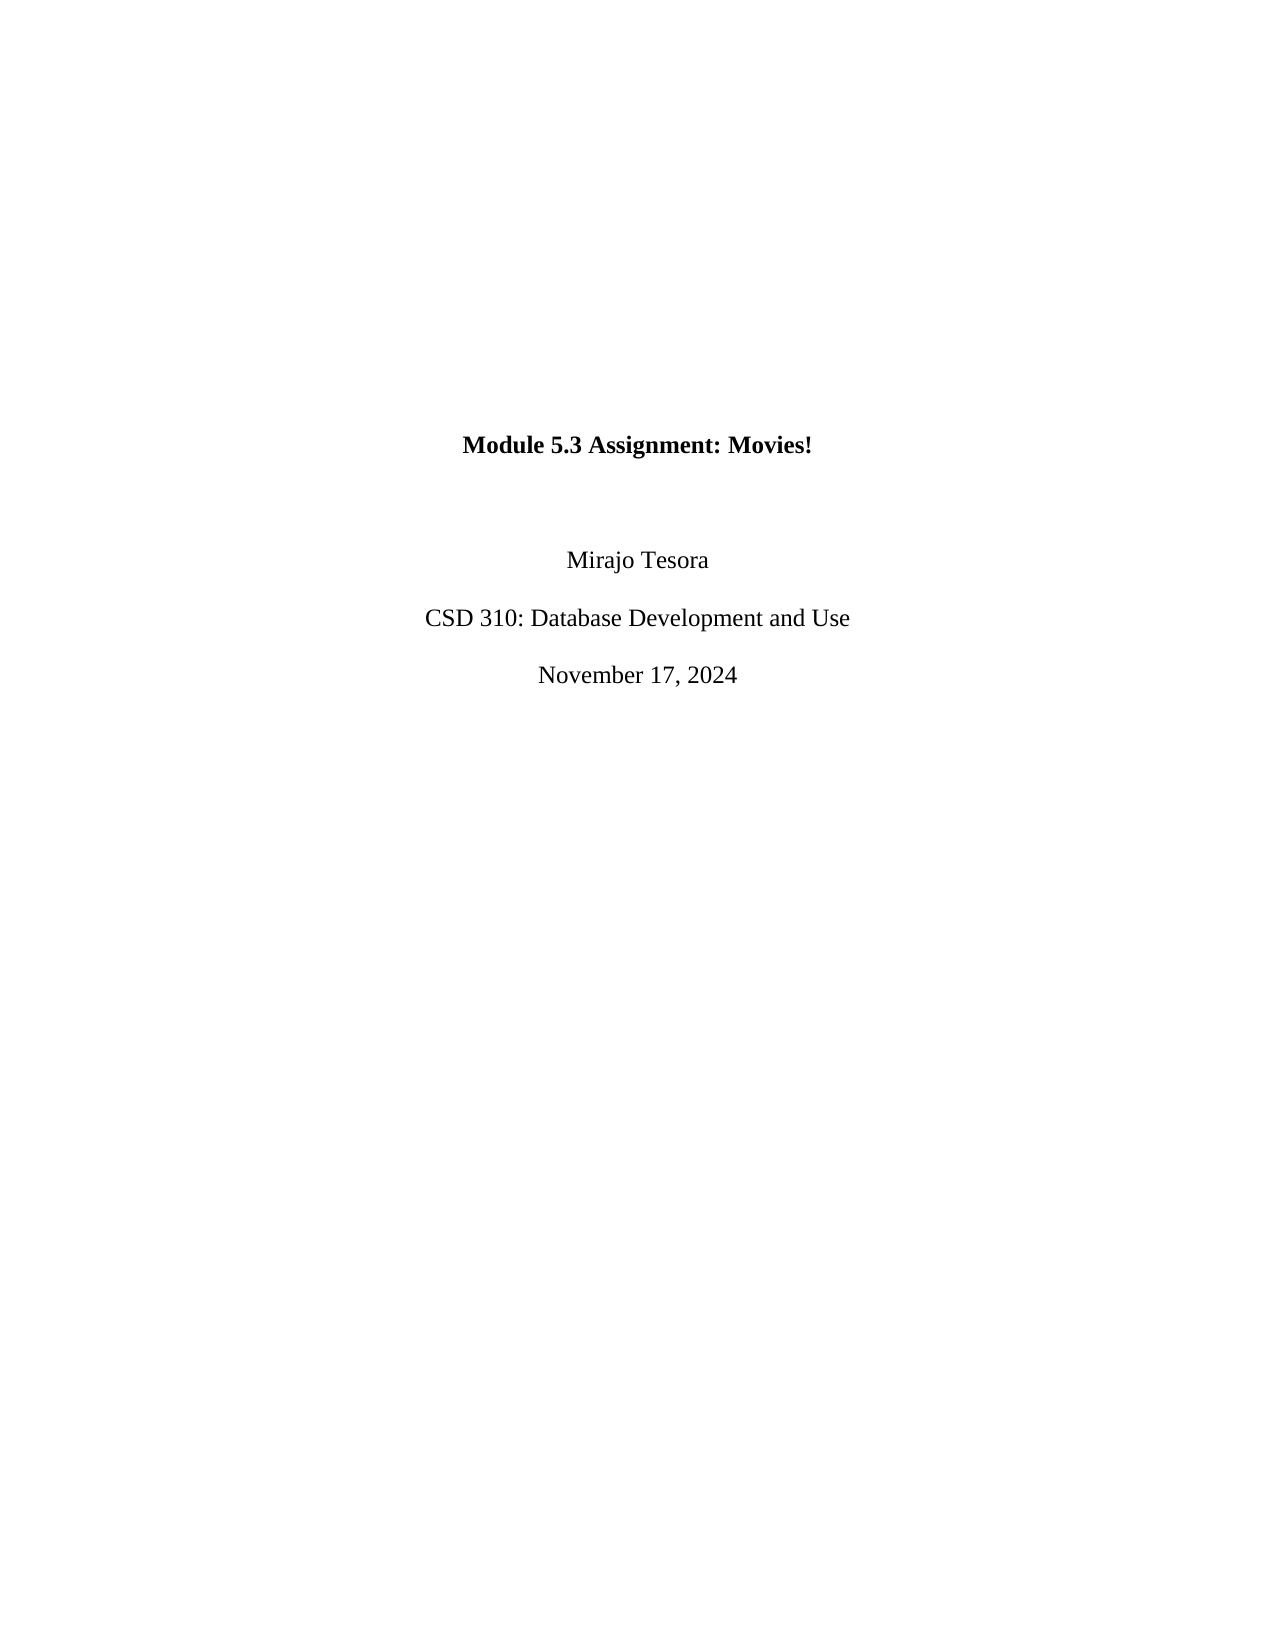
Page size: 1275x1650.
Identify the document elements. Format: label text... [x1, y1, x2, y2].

text CSD 310: Database Development and Use [150, 603, 1125, 631]
text Module 5.3 Assignment: Movies! [150, 430, 1125, 459]
text Mirajo Tesora [150, 545, 1125, 574]
text November 17, 2024 [150, 660, 1125, 689]
